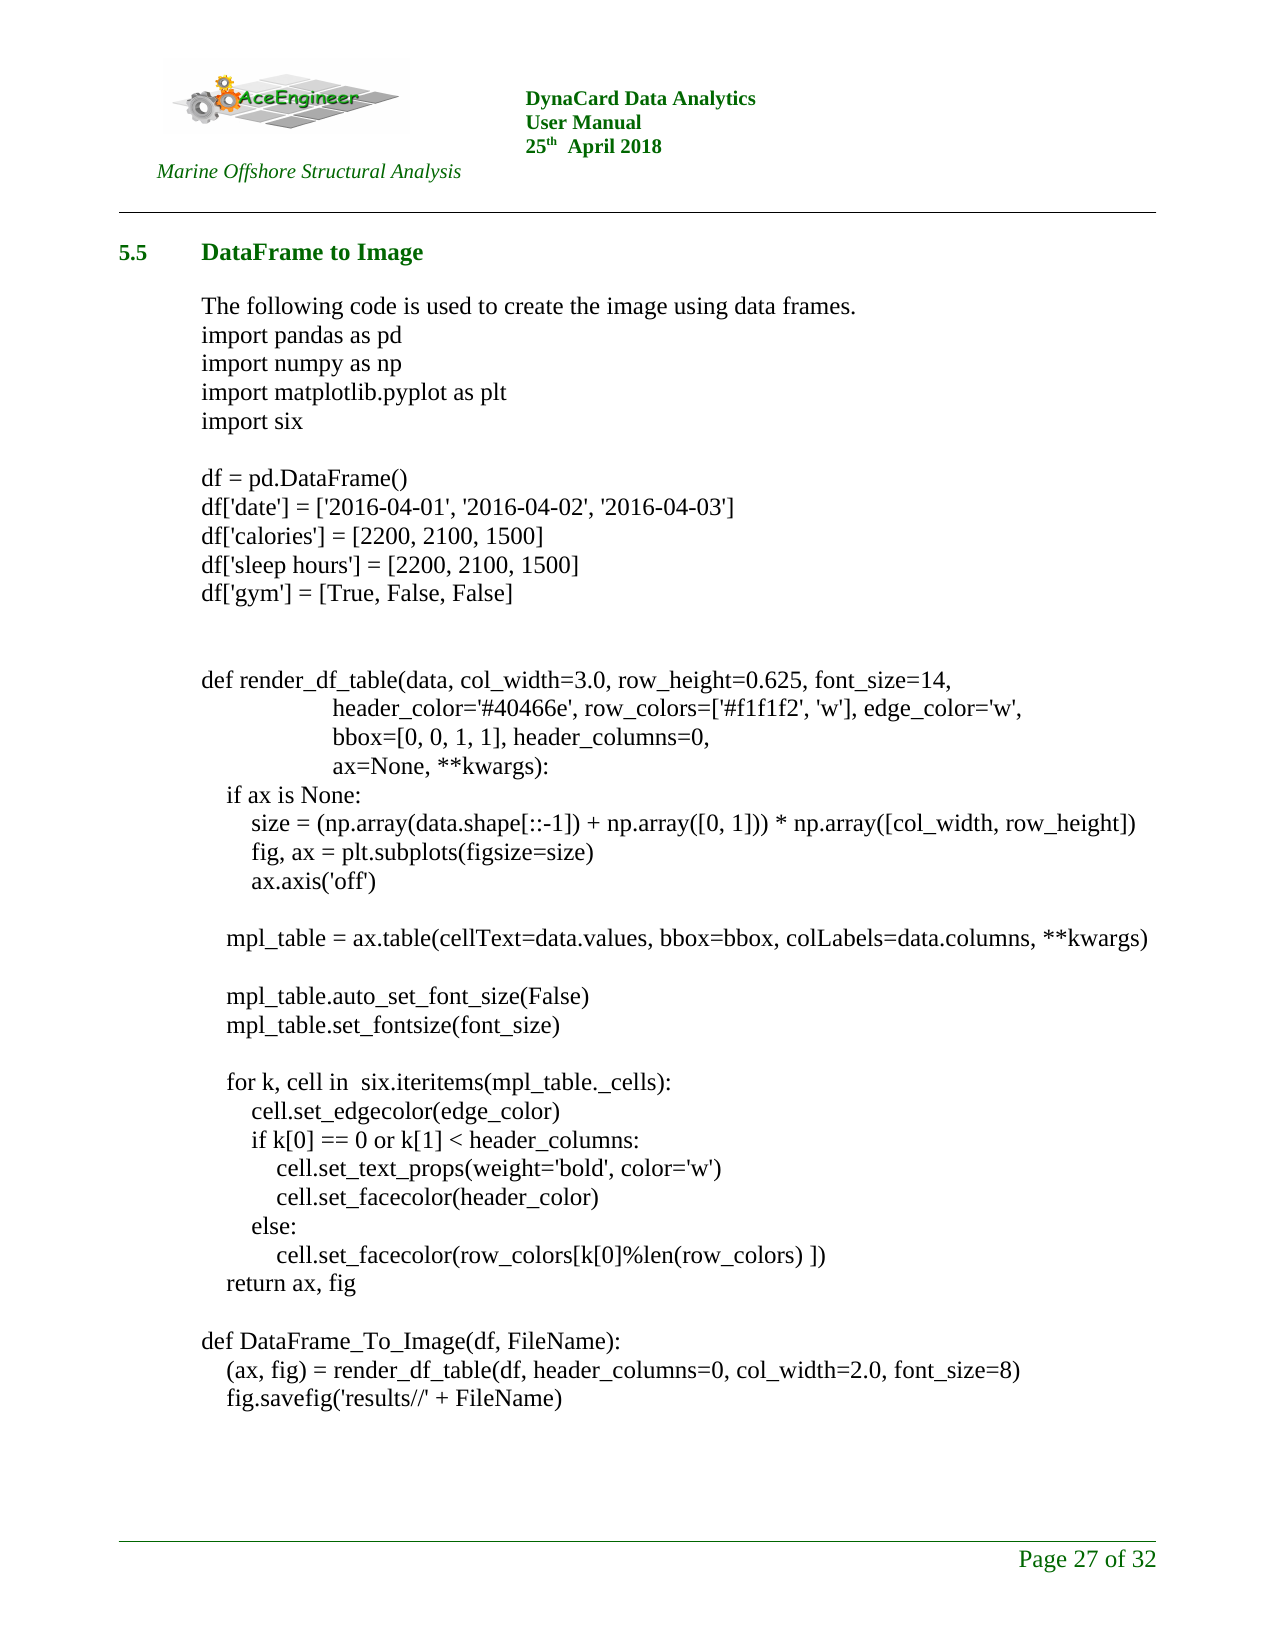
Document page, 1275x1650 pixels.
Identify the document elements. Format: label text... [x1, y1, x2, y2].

text df['sleep hours'] = [2200, 2100, 1500] [201, 550, 1156, 578]
text return ax, fig [201, 1268, 1156, 1297]
text df['gym'] = [True, False, False] [201, 578, 1156, 607]
text (ax, fig) = render_df_table(df, header_columns=0, col_width=2.0, font_size=8) [201, 1355, 1156, 1383]
text for k, cell in six.iteritems(mpl_table._cells): [201, 1067, 1156, 1096]
text fig, ax = plt.subplots(figsize=size) [201, 837, 1156, 866]
text ax.axis('off') [201, 866, 1156, 895]
text df = pd.DataFrame() [201, 463, 1156, 492]
subtitle DataFrame to Image [118, 237, 1156, 266]
text bbox=[0, 0, 1, 1], header_columns=0, [201, 722, 1156, 751]
text ax=None, **kwargs): [201, 751, 1156, 780]
text def render_df_table(data, col_width=3.0, row_height=0.625, font_size=14, [201, 665, 1156, 693]
picture [163, 58, 410, 134]
text import pandas as pd [201, 320, 1156, 348]
text df['calories'] = [2200, 2100, 1500] [201, 521, 1156, 550]
text fig.savefig('results//' + FileName) [201, 1383, 1156, 1412]
text import six [201, 406, 1156, 435]
text if ax is None: [201, 780, 1156, 808]
text size = (np.array(data.shape[::-1]) + np.array([0, 1])) * np.array([col_width, row_height]) [201, 808, 1156, 837]
text The following code is used to create the image using data frames. [201, 291, 1156, 320]
text import matplotlib.pyplot as plt [201, 377, 1156, 406]
text def DataFrame_To_Image(df, FileName): [201, 1326, 1156, 1355]
text cell.set_facecolor(header_color) [201, 1182, 1156, 1211]
text if k[0] == 0 or k[1] < header_columns: [201, 1125, 1156, 1153]
text cell.set_edgecolor(edge_color) [201, 1096, 1156, 1125]
text cell.set_facecolor(row_colors[k[0]%len(row_colors) ]) [201, 1240, 1156, 1268]
text mpl_table.auto_set_font_size(False) [201, 981, 1156, 1010]
text mpl_table.set_fontsize(font_size) [201, 1010, 1156, 1038]
text mpl_table = ax.table(cellText=data.values, bbox=bbox, colLabels=data.columns, **kwargs) [201, 923, 1156, 952]
text cell.set_text_props(weight='bold', color='w') [201, 1153, 1156, 1182]
text header_color='#40466e', row_colors=['#f1f1f2', 'w'], edge_color='w', [201, 693, 1156, 722]
text df['date'] = ['2016-04-01', '2016-04-02', '2016-04-03'] [201, 492, 1156, 521]
text else: [201, 1211, 1156, 1240]
text import numpy as np [201, 348, 1156, 377]
